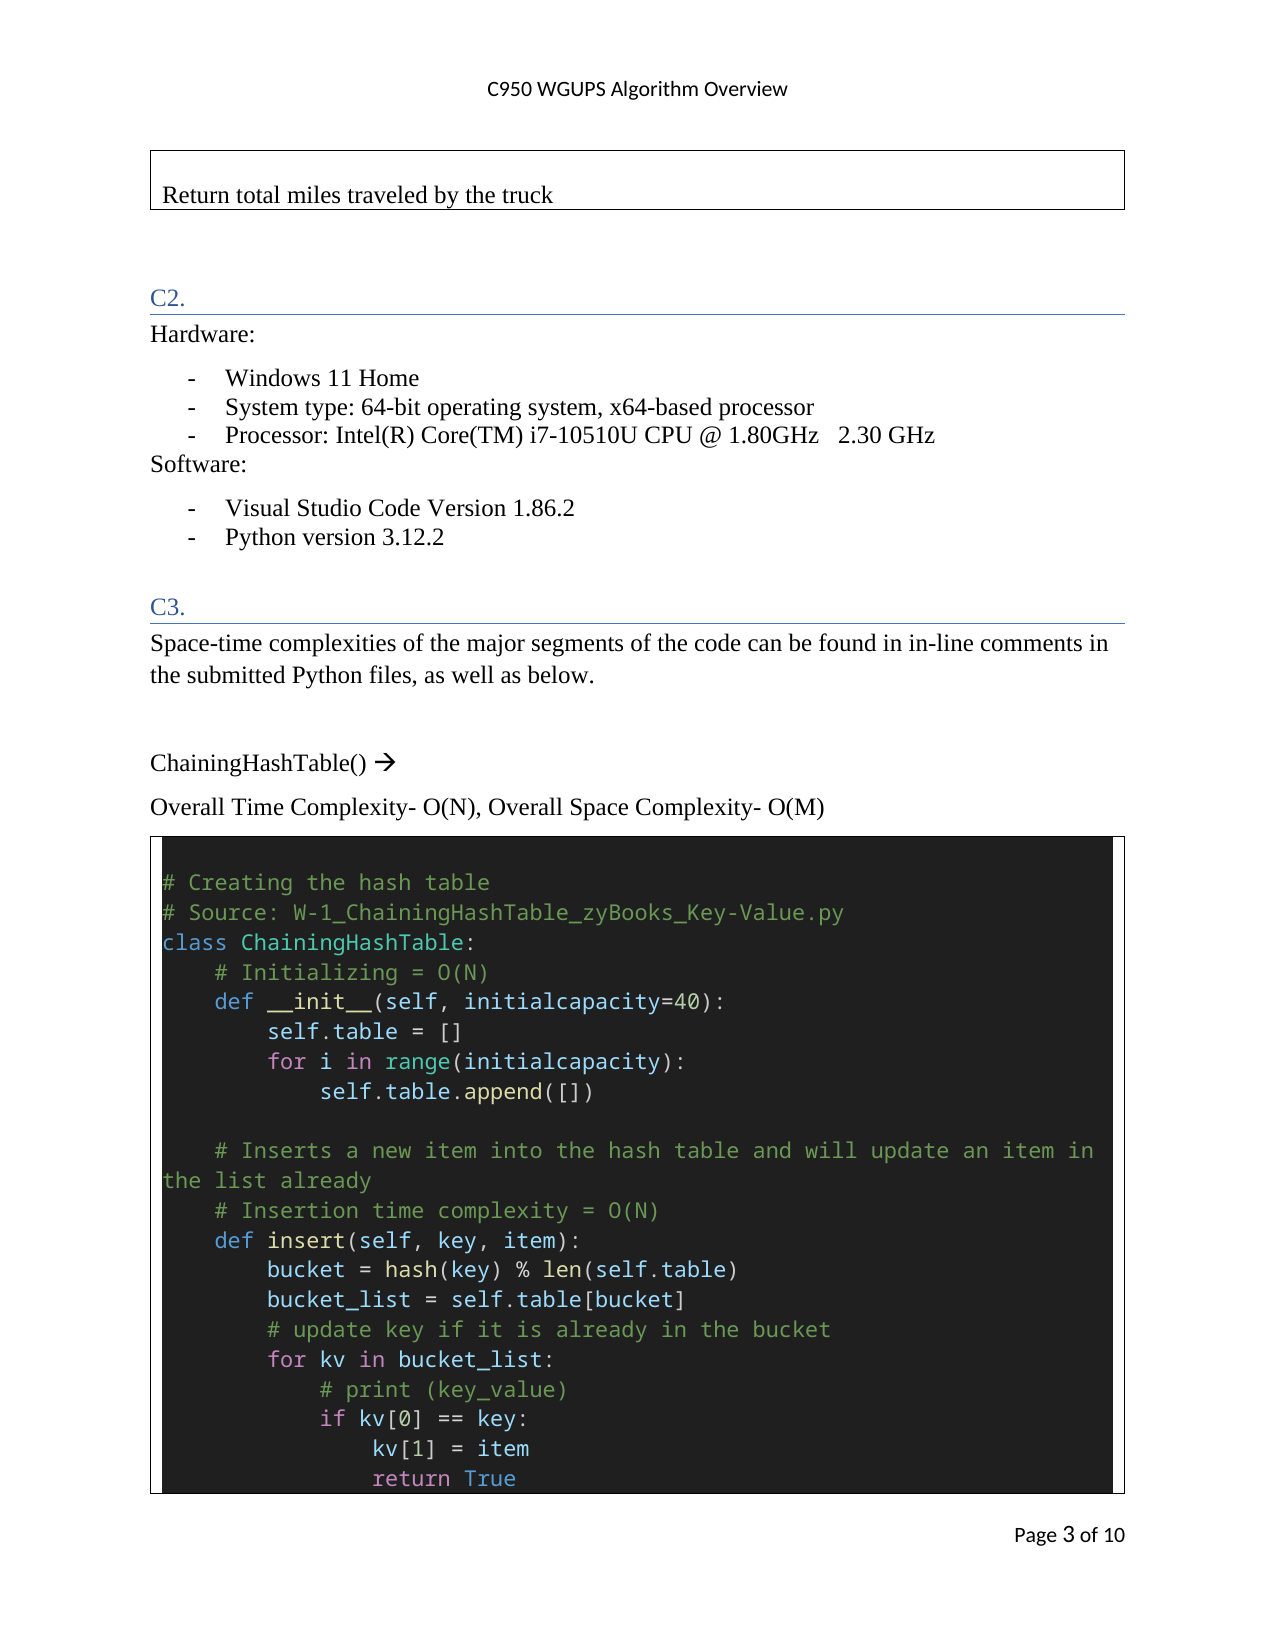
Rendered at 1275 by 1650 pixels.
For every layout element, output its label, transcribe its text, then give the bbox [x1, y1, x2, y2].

text ChainingHashTable() [150, 748, 1125, 777]
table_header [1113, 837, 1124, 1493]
subtitle C2. [150, 283, 1125, 314]
list Processor: Intel(R) Core(TM) i7-10510U CPU @ 1.80GHz 2.30 GHz [187, 420, 1125, 449]
list Visual Studio Code Version 1.86.2 [187, 493, 1125, 522]
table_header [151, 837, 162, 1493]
list Windows 11 Home [187, 363, 1125, 392]
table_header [151, 151, 1124, 208]
text Software: [150, 449, 1125, 478]
text Hardware: [150, 319, 1125, 348]
text Space-time complexities of the major segments of the code can be found in in-line comments in the submitted Python files, as well as below. [150, 628, 1125, 689]
subtitle C3. [150, 592, 1125, 623]
text Overall Time Complexity- O(N), Overall Space Complexity- O(M) [150, 792, 1125, 821]
list Python version 3.12.2 [187, 522, 1125, 551]
list System type: 64-bit operating system, x64-based processor [187, 392, 1125, 420]
